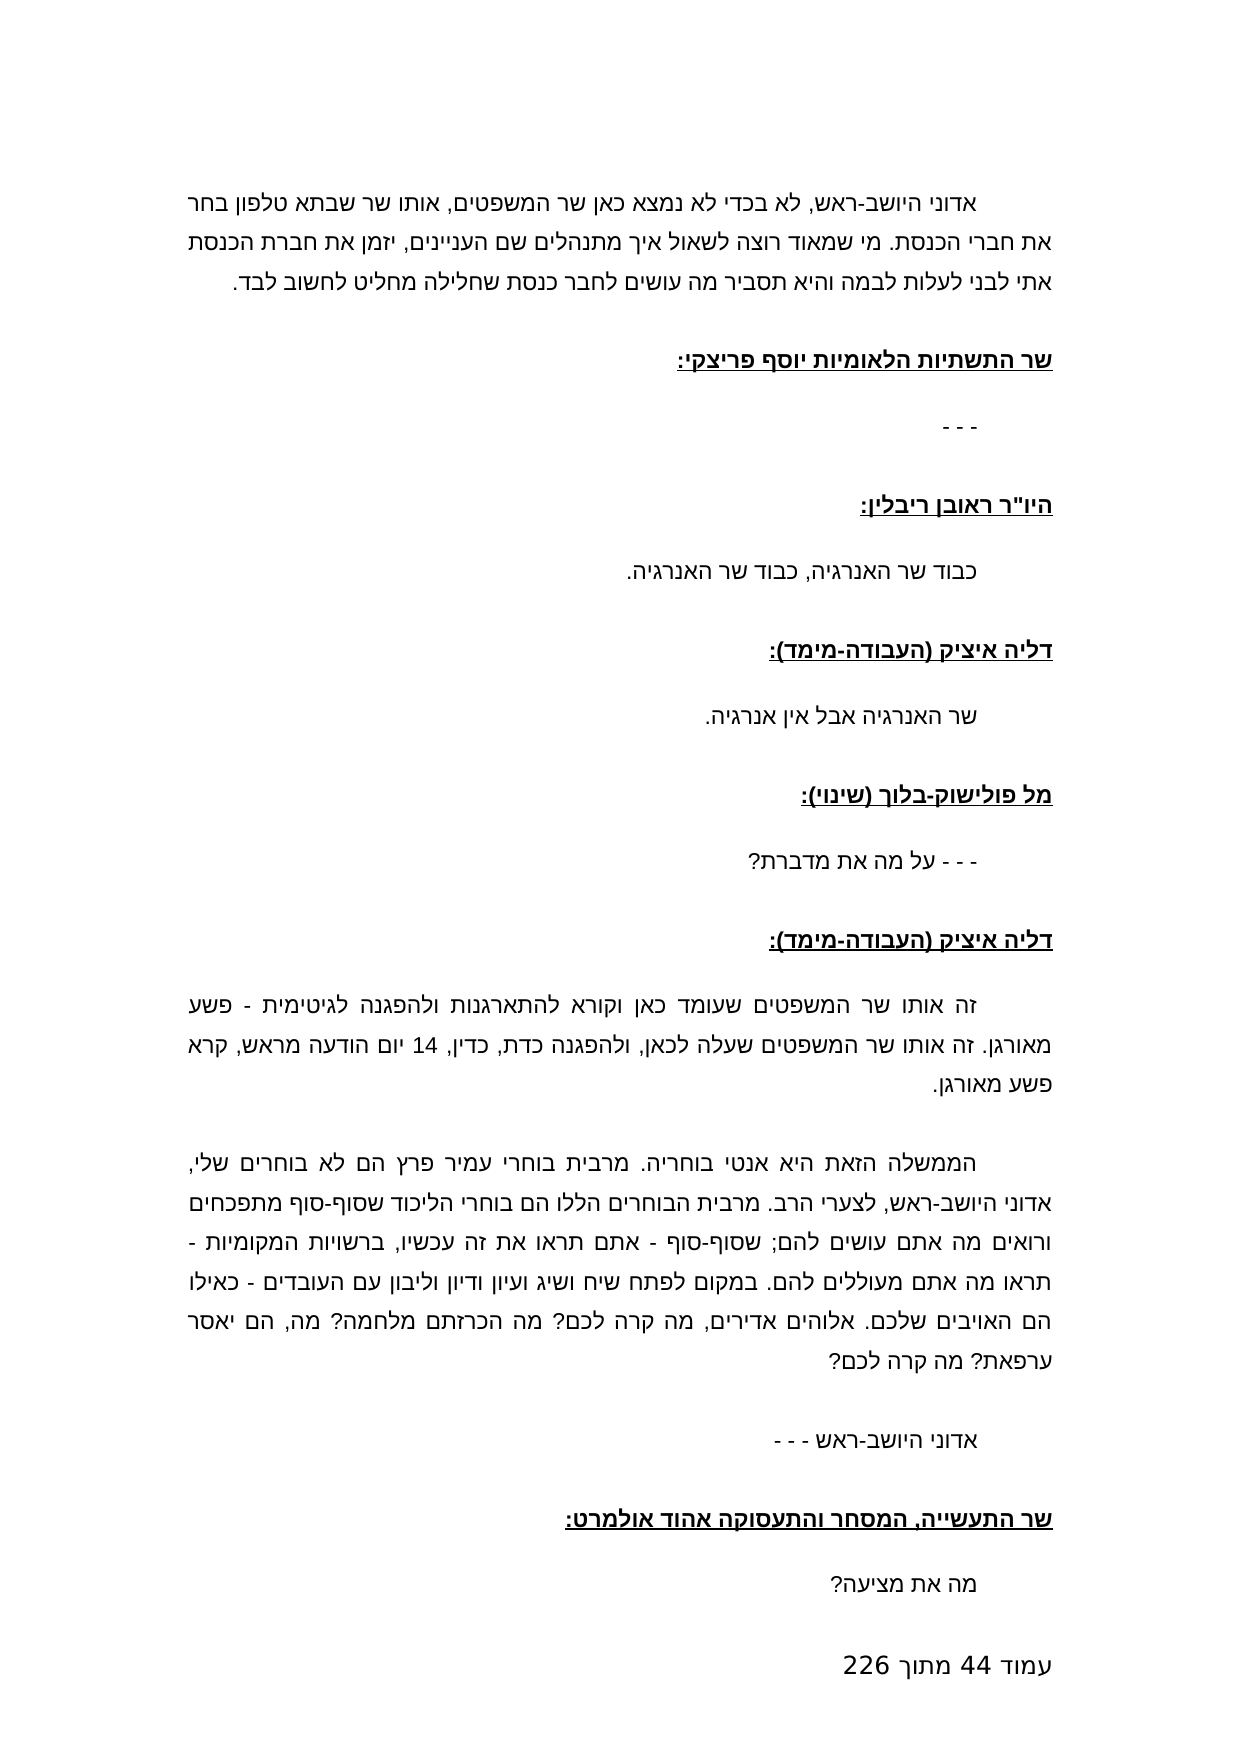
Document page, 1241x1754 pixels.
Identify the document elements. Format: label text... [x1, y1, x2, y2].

text - - - על מה את מדברת? [187, 848, 1053, 874]
text מל פולישוק-בלוך (שינוי): [187, 782, 1053, 808]
text שר התשתיות הלאומיות יוסף פריצקי: [187, 347, 1053, 374]
text היו"ר ראובן ריבלין: [187, 492, 1053, 518]
text הממשלה הזאת היא אנטי בוחריה. מרבית בוחרי עמיר פרץ הם לא בוחרים שלי, אדוני היושב-ראש, לצערי הרב. מרבית הבוחרים הללו הם בוחרי הליכוד שסוף-סוף מתפכחים ורואים מה אתם עושים להם; שסוף-סוף - אתם תראו את זה עכשיו, ברשויות המקומיות - תראו מה אתם מעוללים להם. במקום לפתח שיח ושיג ועיון ודיון וליבון עם העובדים - כאילו הם האויבים שלכם. אלוהים אדירים, מה קרה לכם? מה הכרזתם מלחמה? מה, הם יאסר ערפאת? מה קרה לכם? [187, 1150, 1053, 1374]
text - - - [187, 413, 1053, 439]
text דליה איציק (העבודה-מימד): [187, 637, 1053, 663]
text כבוד שר האנרגיה, כבוד שר האנרגיה. [187, 558, 1053, 584]
text מה את מציעה? [187, 1571, 1053, 1598]
text דליה איציק (העבודה-מימד): [187, 927, 1053, 953]
text אדוני היושב-ראש - - - [187, 1427, 1053, 1453]
text אדוני היושב-ראש, לא בכדי לא נמצא כאן שר המשפטים, אותו שר שבתא טלפון בחר את חברי הכנסת. מי שמאוד רוצה לשאול איך מתנהלים שם העניינים, יזמן את חברת הכנסת אתי לבני לעלות לבמה והיא תסביר מה עושים לחבר כנסת שחלילה מחליט לחשוב לבד. [187, 189, 1053, 295]
text זה אותו שר המשפטים שעומד כאן וקורא להתארגנות ולהפגנה לגיטימית - פשע מאורגן. זה אותו שר המשפטים שעלה לכאן, ולהפגנה כדת, כדין, 14 יום הודעה מראש, קרא פשע מאורגן. [187, 992, 1053, 1098]
text שר האנרגיה אבל אין אנרגיה. [187, 703, 1053, 729]
text שר התעשייה, המסחר והתעסוקה אהוד אולמרט: [187, 1506, 1053, 1532]
